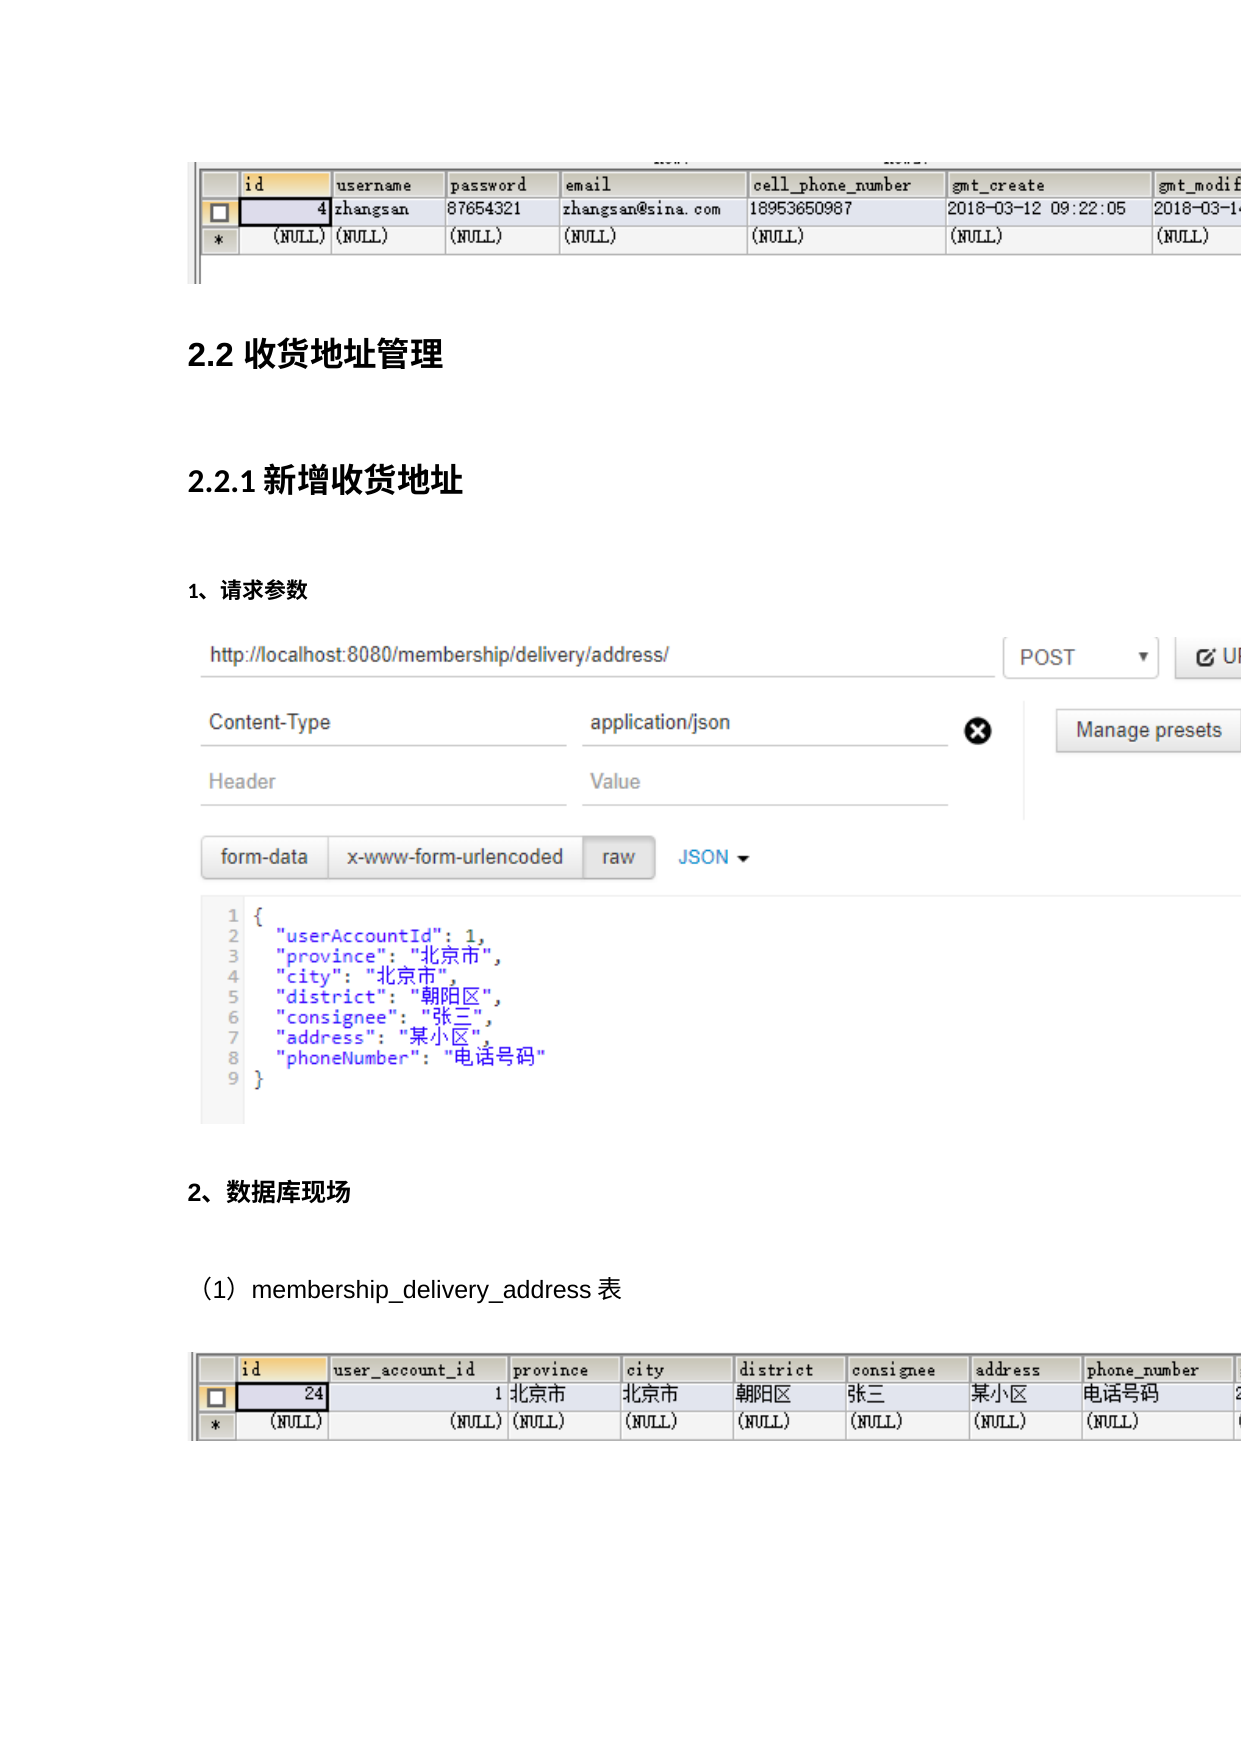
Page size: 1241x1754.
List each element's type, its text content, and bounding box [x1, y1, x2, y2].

picture [187, 637, 1241, 1124]
subtitle 2.2.1 新增收货地址 [187, 446, 1053, 511]
text 2、数据库现场 [187, 1158, 1053, 1223]
picture [187, 162, 1241, 284]
text （1）membership_delivery_address表 [187, 1255, 1053, 1320]
text 1、请求参数 [187, 573, 1053, 605]
subtitle 2.2 收货地址管理 [187, 319, 1053, 384]
picture [187, 1352, 1241, 1441]
